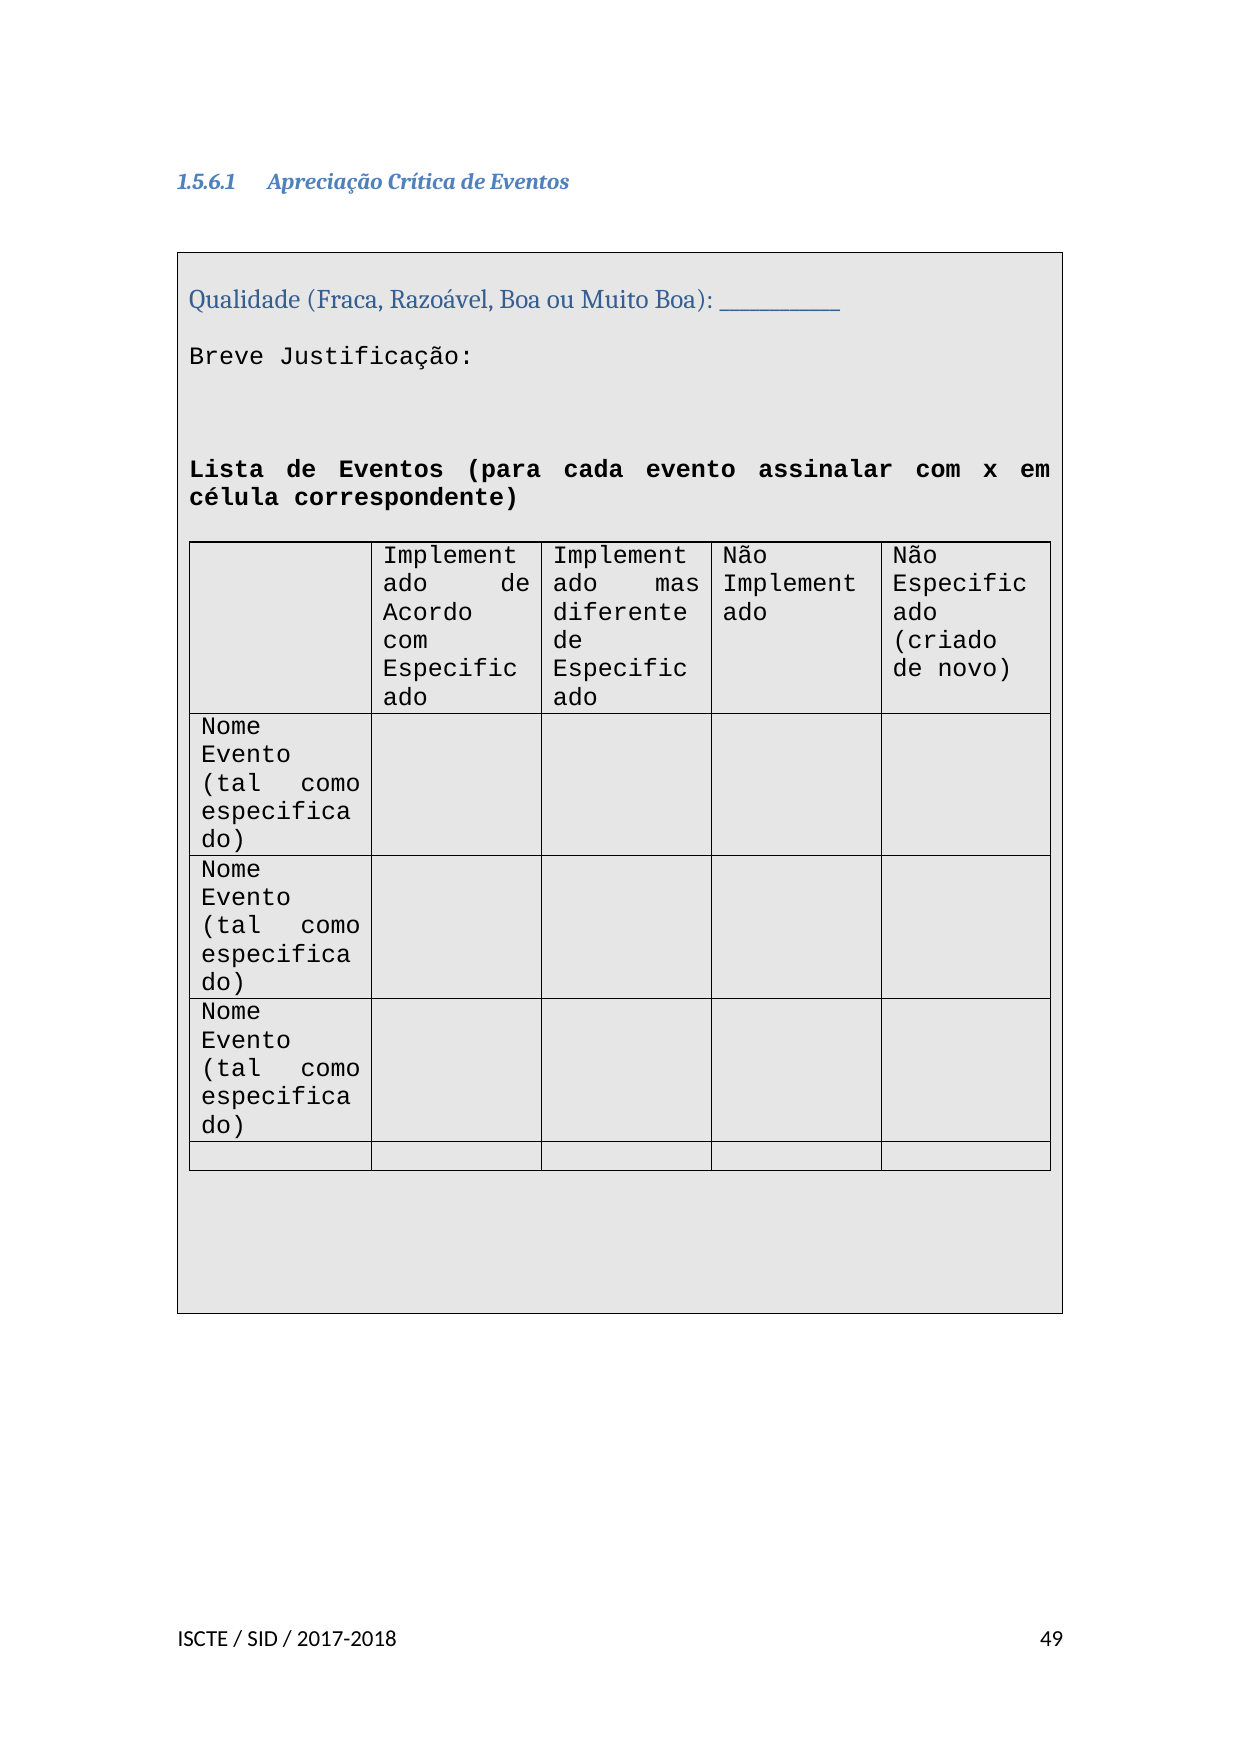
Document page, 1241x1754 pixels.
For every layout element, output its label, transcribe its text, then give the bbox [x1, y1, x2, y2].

subtitle Apreciação Crítica de Eventos [177, 168, 1063, 195]
table_header Qualidade (Fraca, Razoável, Boa ou Muito Boa): ____________ Breve Justificação: Lista de Eventos (para cada evento assinalar com x em célula correspondente) [178, 253, 1062, 1313]
